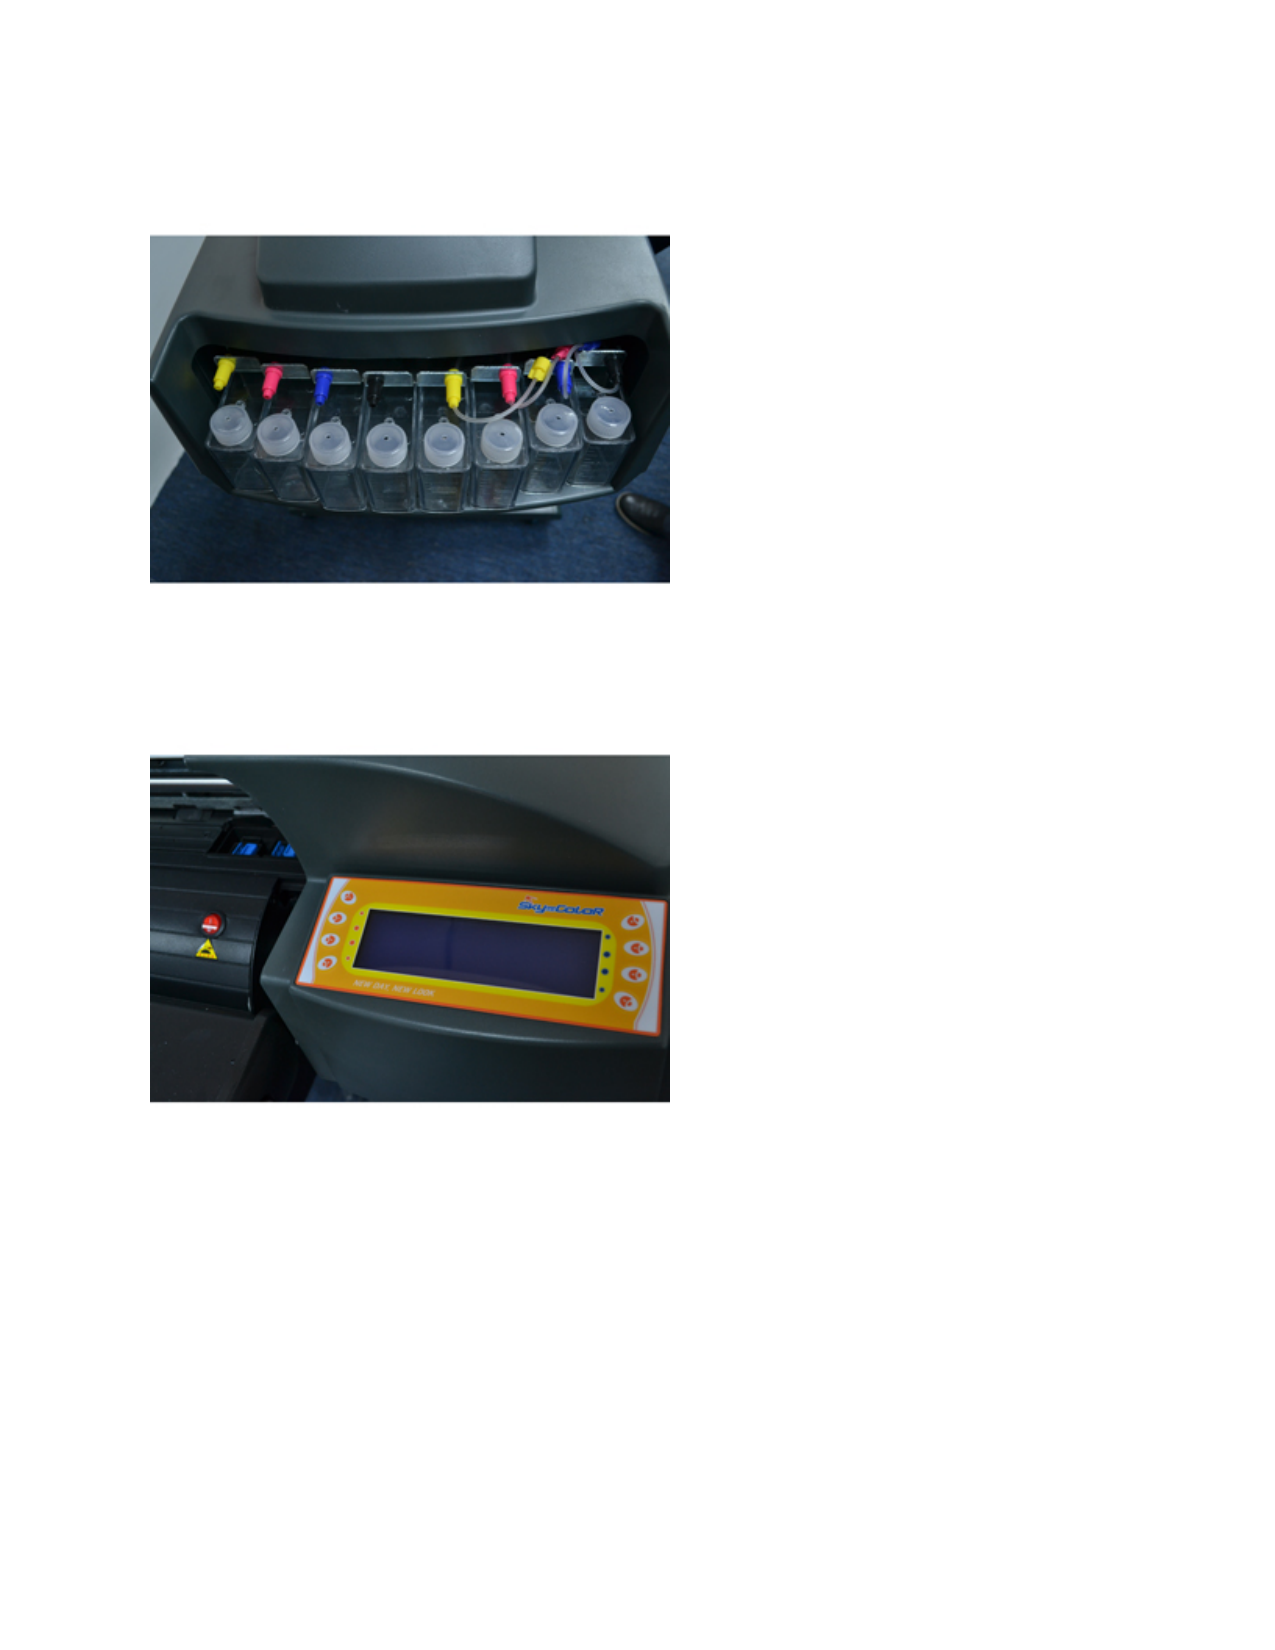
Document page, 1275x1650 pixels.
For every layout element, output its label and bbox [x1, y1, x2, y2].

picture [150, 150, 670, 1190]
